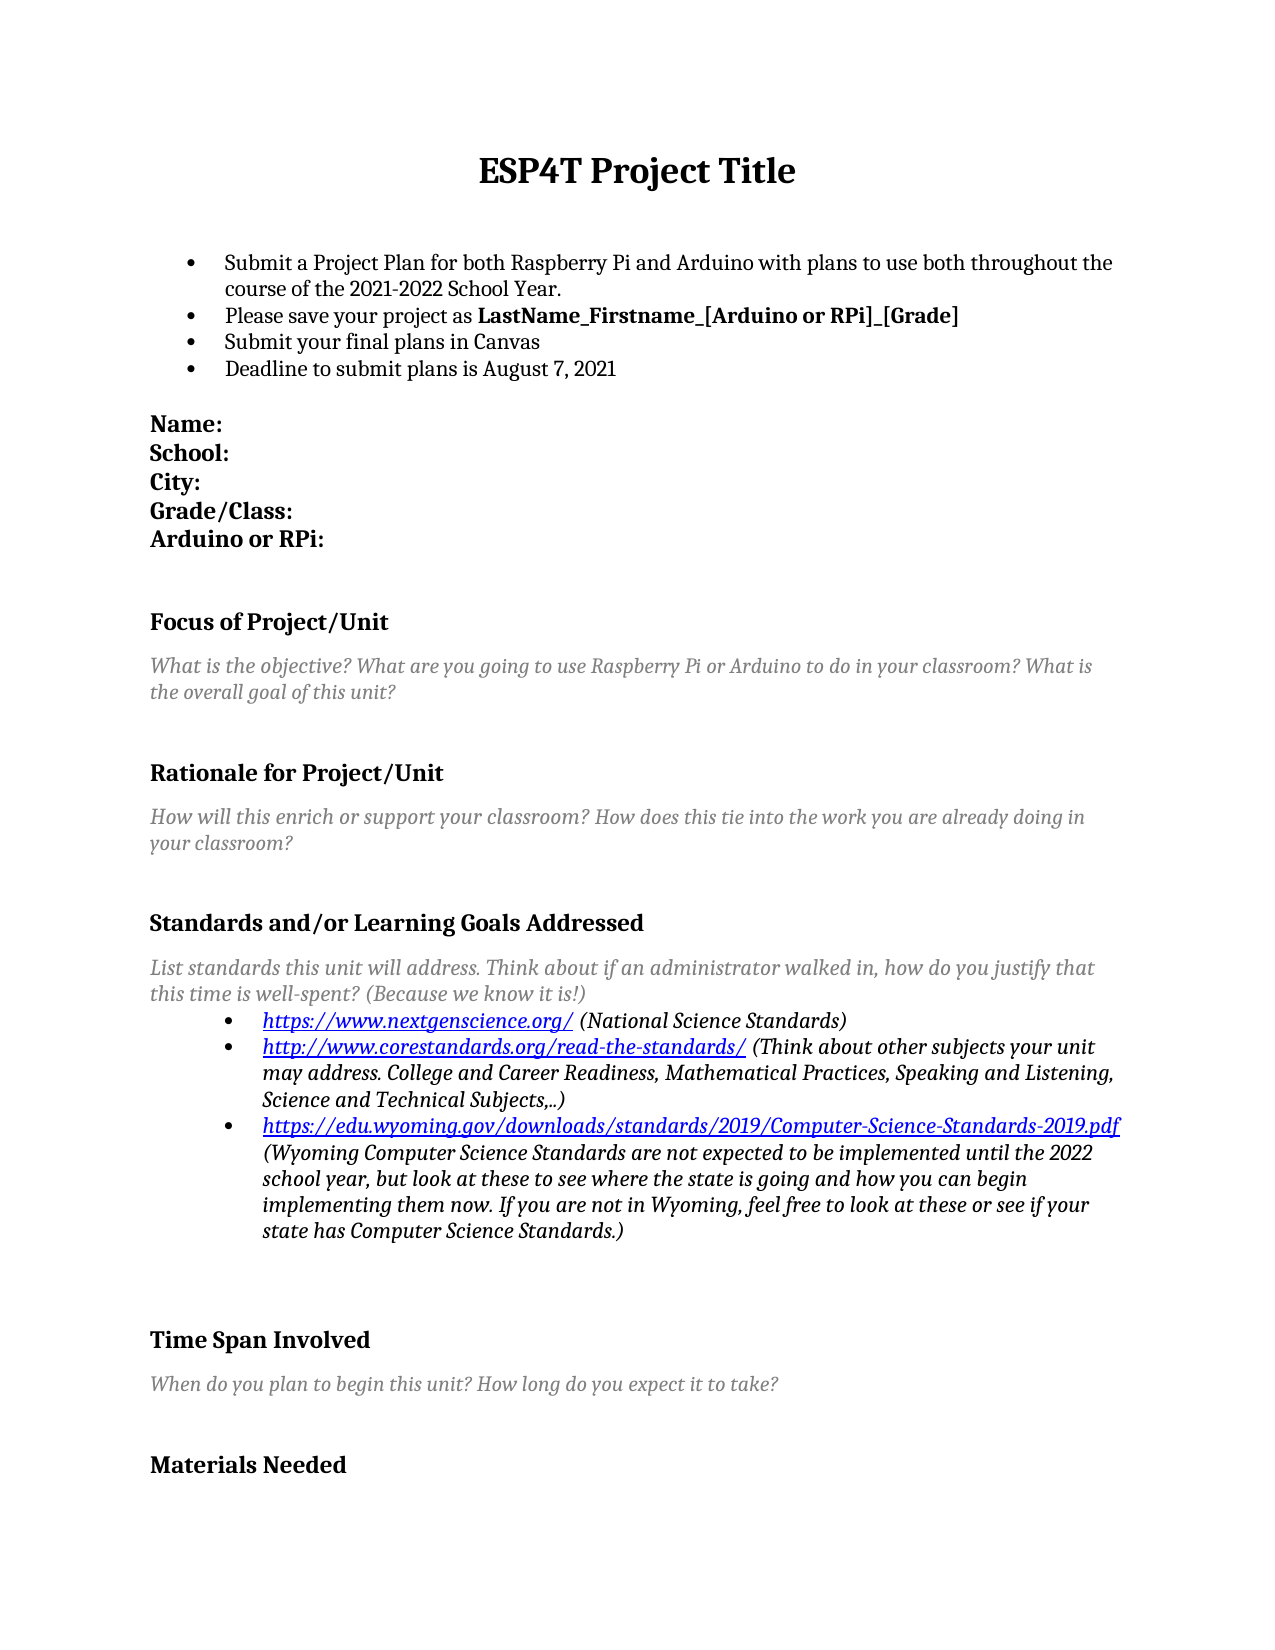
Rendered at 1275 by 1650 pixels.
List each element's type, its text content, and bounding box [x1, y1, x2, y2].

text When do you plan to begin this unit? How long do you expect it to take? [150, 1372, 1125, 1397]
list http://www.corestandards.org/read-the-standards/ (Think about other subjects your unit may address. College and Career Readiness, Mathematical Practices, Speaking and Listening, Science and Technical Subjects,..) [225, 1034, 1125, 1113]
list Submit a Project Plan for both Raspberry Pi and Arduino with plans to use both throughout the course of the 2021-2022 School Year. [187, 250, 1125, 303]
text ESP4T Project Title [150, 150, 1125, 193]
text Standards and/or Learning Goals Addressed [150, 909, 1125, 938]
text Materials Needed [150, 1451, 1125, 1479]
text Rationale for Project/Unit [150, 759, 1125, 787]
text Arduino or RPi: [150, 525, 1125, 554]
text Time Span Involved [150, 1326, 1125, 1355]
list https://www.nextgenscience.org/ (National Science Standards) [225, 1007, 1125, 1034]
text What is the objective? What are you going to use Raspberry Pi or Arduino to do in your classroom? What is the overall goal of this unit? [150, 653, 1125, 705]
list https://edu.wyoming.gov/downloads/standards/2019/Computer-Science-Standards-2019.pdf (Wyoming Computer Science Standards are not expected to be implemented until the 2022 school year, but look at these to see where the state is going and how you can begin implementing them now. If you are not in Wyoming, feel free to look at these or see if your state has Computer Science Standards.) [225, 1113, 1125, 1245]
text City: [150, 468, 1125, 497]
list Submit your final plans in Canvas [187, 329, 1125, 355]
text Grade/Class: [150, 497, 1125, 525]
text How will this enrich or support your classroom? How does this tie into the work you are already doing in your classroom? [150, 804, 1125, 856]
text School: [150, 439, 1125, 468]
text List standards this unit will address. Think about if an administrator walked in, how do you justify that this time is well-spent? (Because we know it is!) [150, 955, 1125, 1007]
list Please save your project as LastName_Firstname_[Arduino or RPi]_[Grade] [187, 303, 1125, 329]
list Deadline to submit plans is August 7, 2021 [187, 355, 1125, 382]
text Name: [150, 410, 1125, 439]
text Focus of Project/Unit [150, 608, 1125, 637]
